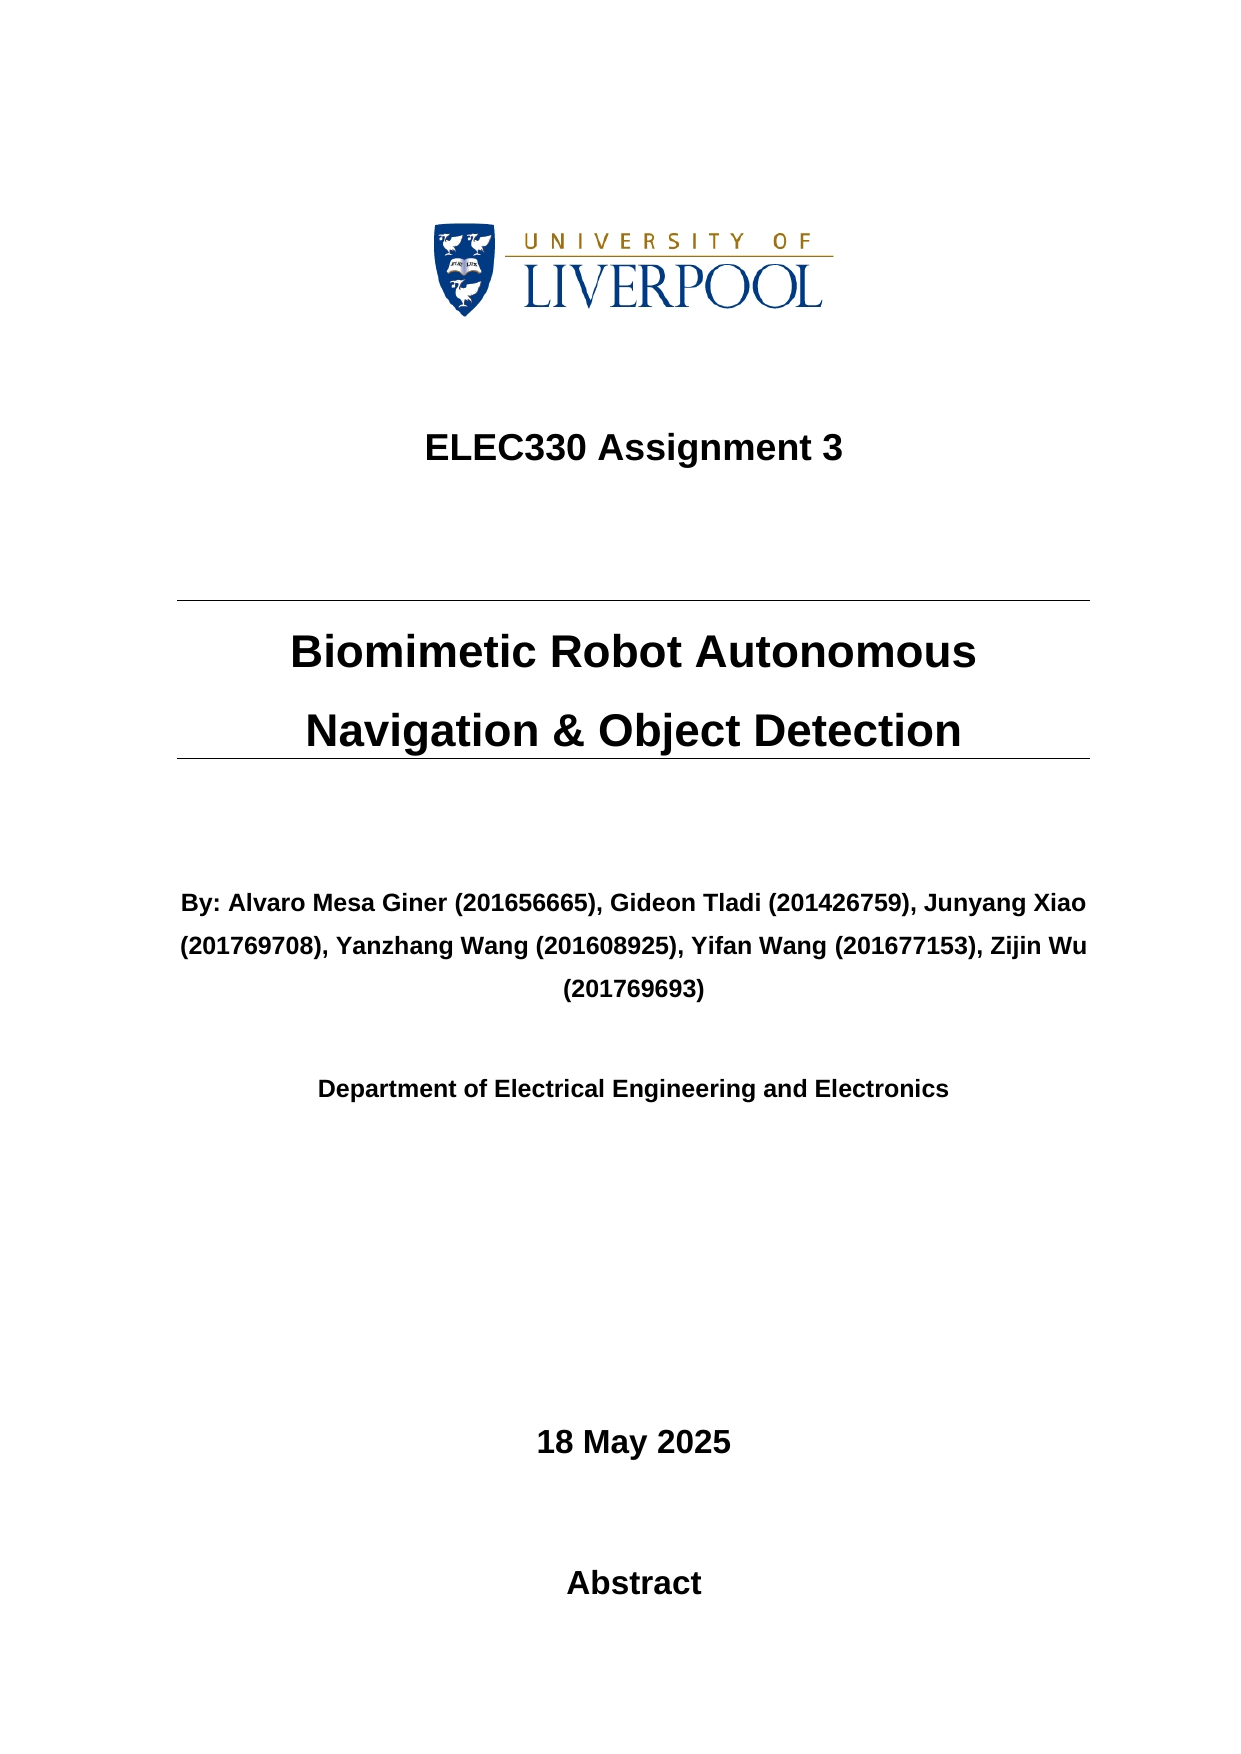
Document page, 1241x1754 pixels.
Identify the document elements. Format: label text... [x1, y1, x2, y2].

text Biomimetic Robot Autonomous Navigation & Object Detection [177, 601, 1090, 758]
text 18 May 2025 [177, 1422, 1090, 1461]
text Department of Electrical Engineering and Electronics [177, 1074, 1090, 1103]
text ELEC330 Assignment 3 [177, 425, 1090, 468]
subtitle Abstract [177, 1563, 1090, 1602]
picture [373, 150, 894, 391]
text By: Alvaro Mesa Giner (201656665), Gideon Tladi (201426759), Junyang Xiao (201769708), Yanzhang Wang (201608925), Yifan Wang (201677153), Zijin Wu (201769693) [177, 888, 1090, 1003]
